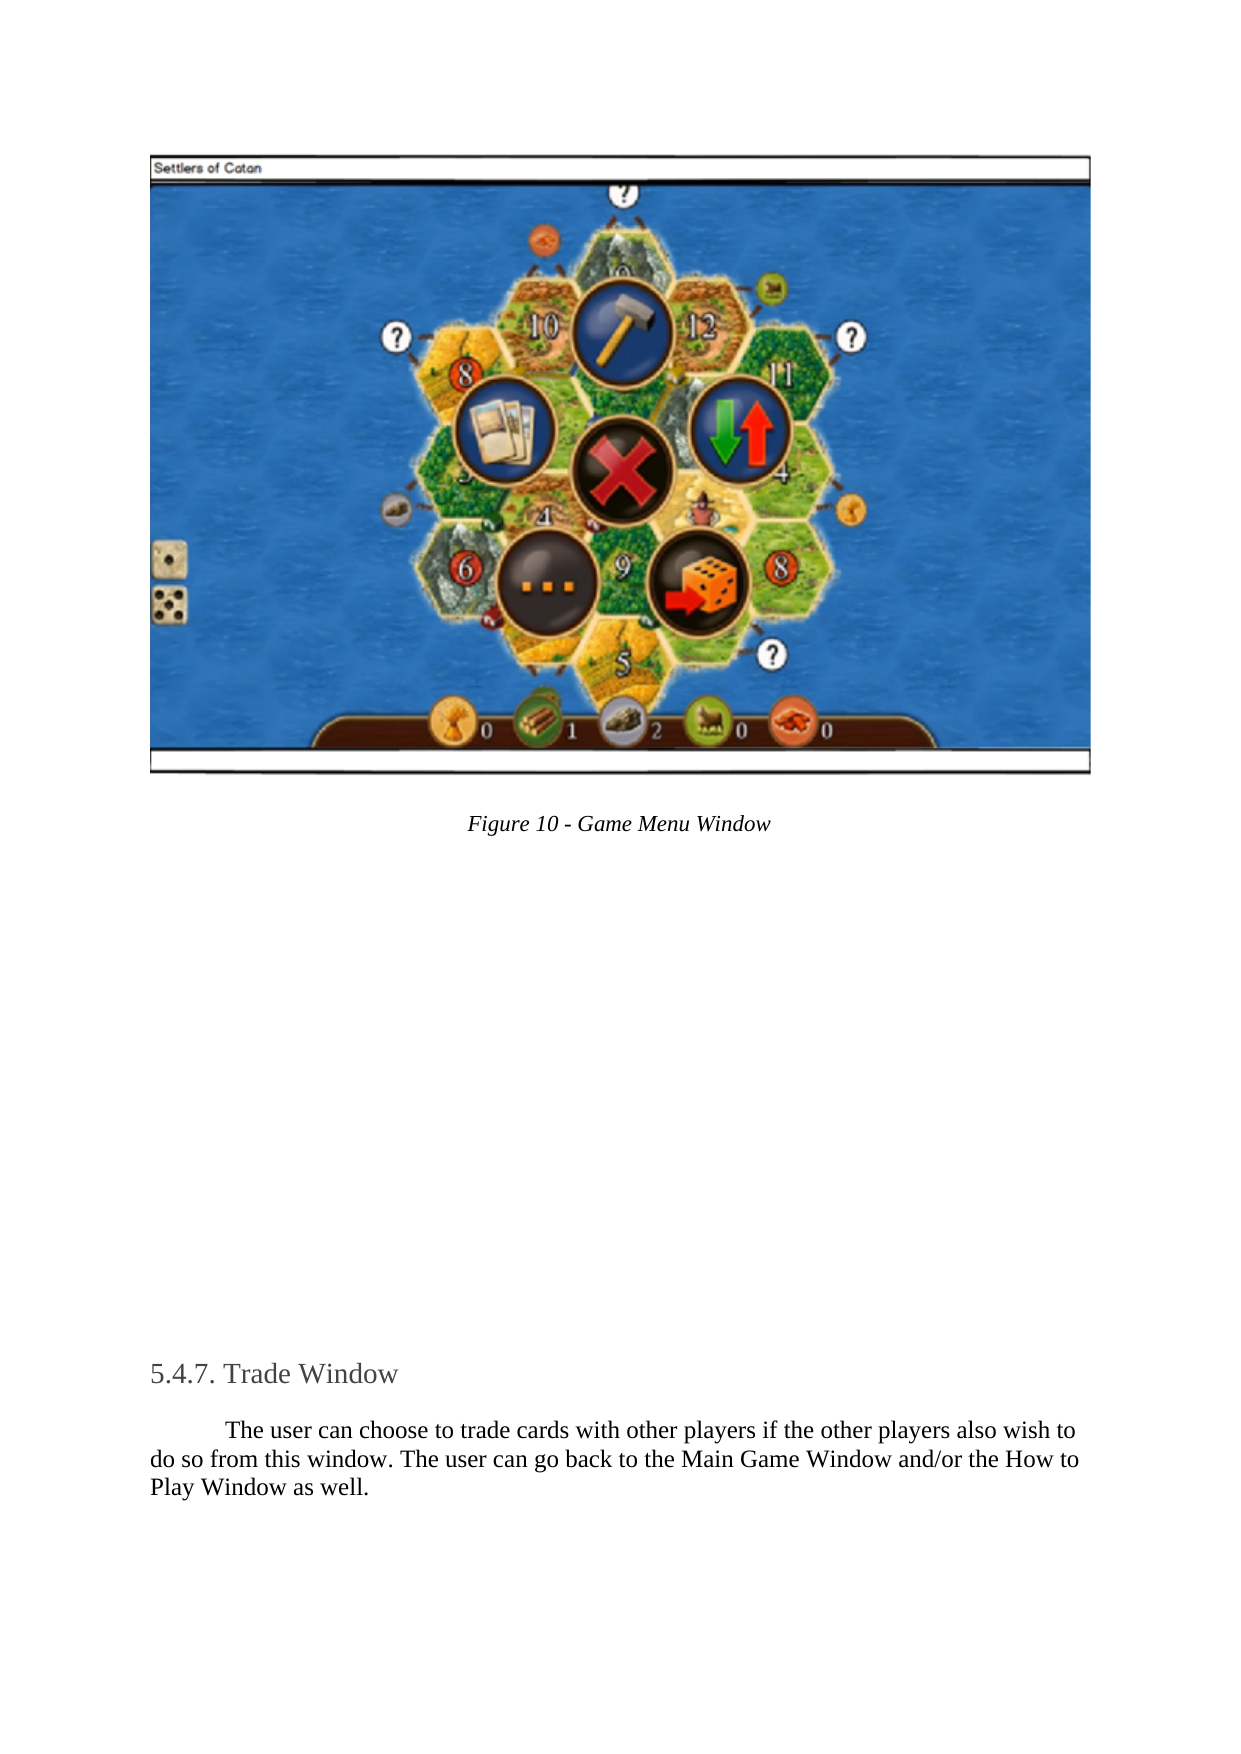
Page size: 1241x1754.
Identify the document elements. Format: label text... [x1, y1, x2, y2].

text The user can choose to trade cards with other players if the other players also wish to do so from this window. The user can go back to the Main Game Window and/or the How to Play Window as well. [150, 1415, 1090, 1501]
text Figure 10 - Game Menu Window [150, 810, 1090, 837]
picture [150, 150, 1091, 786]
subtitle 5.4.7. Trade Window [150, 1356, 1090, 1390]
